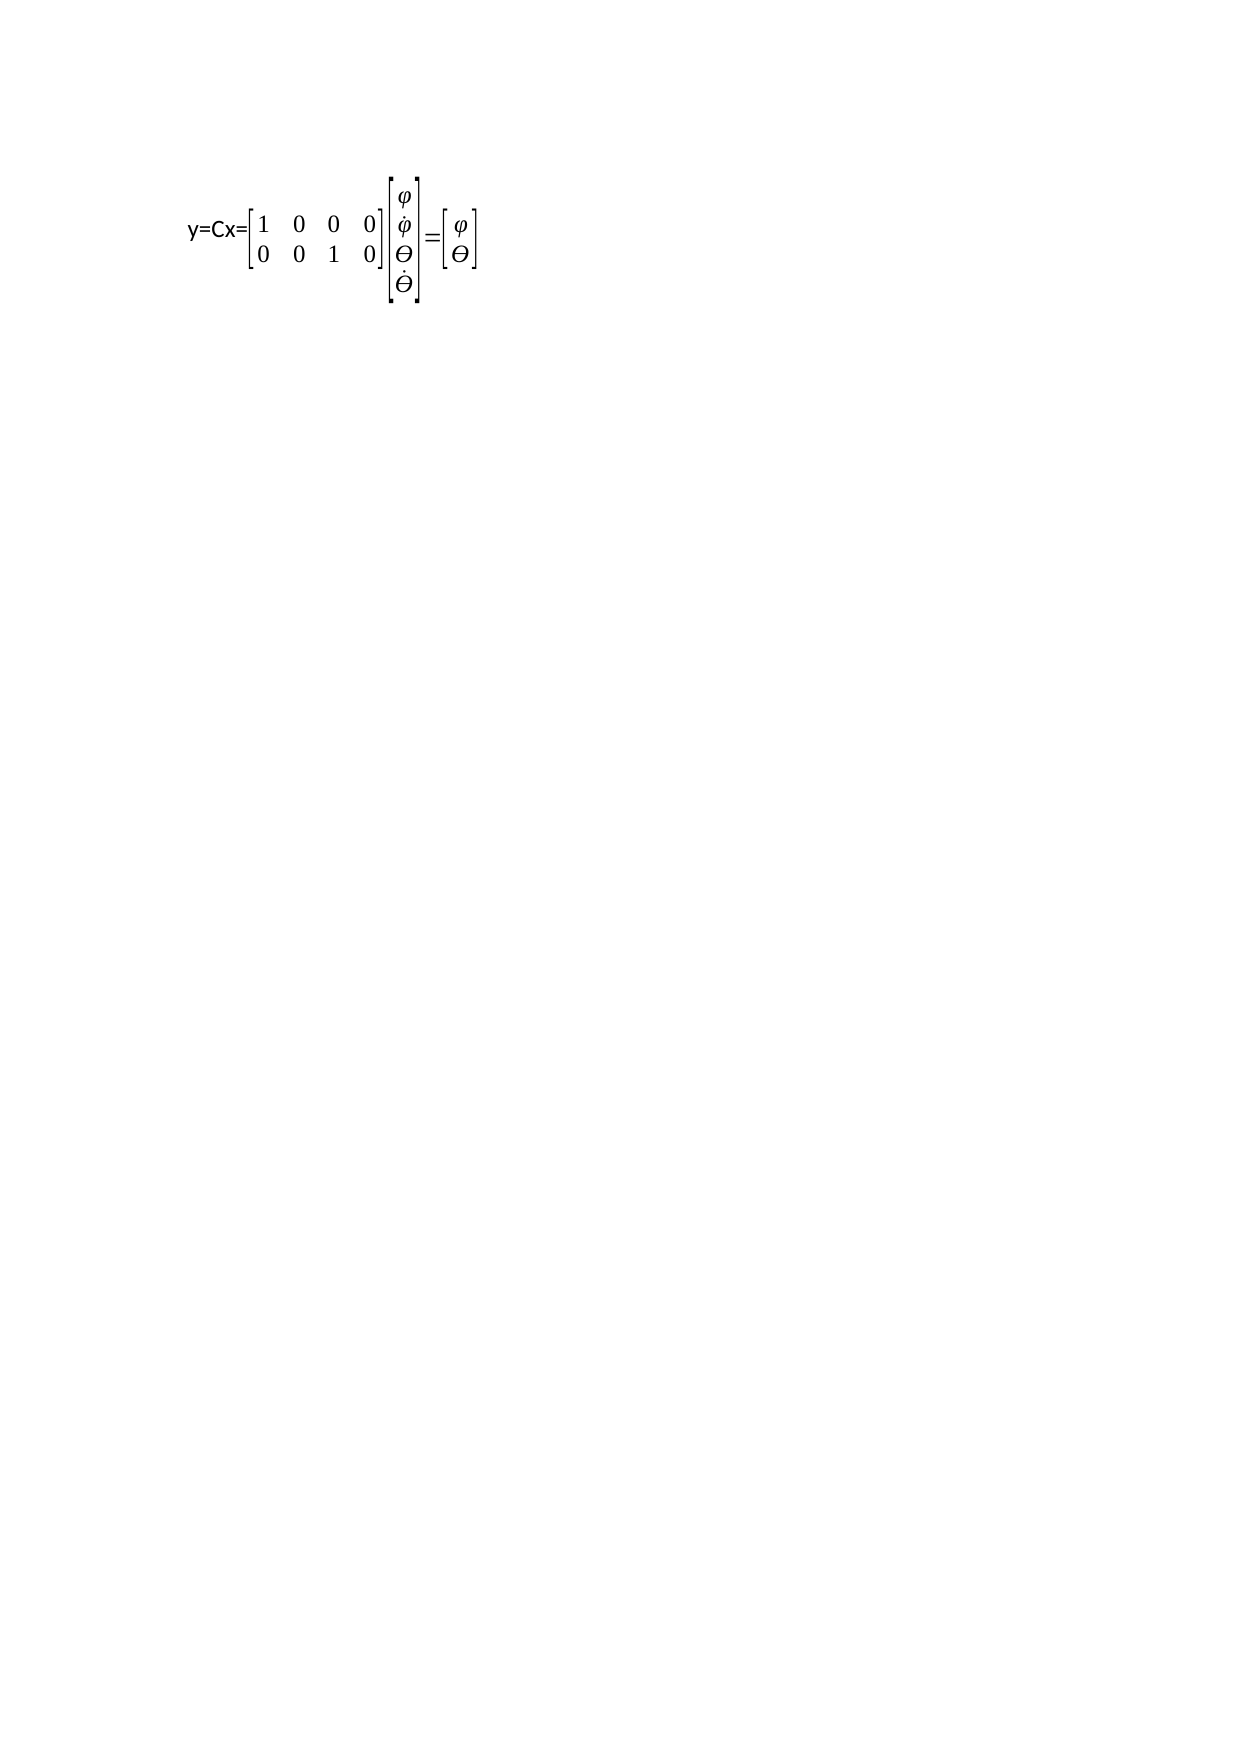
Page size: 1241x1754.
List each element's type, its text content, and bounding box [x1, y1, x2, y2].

text y=Cx= [187, 164, 1053, 314]
